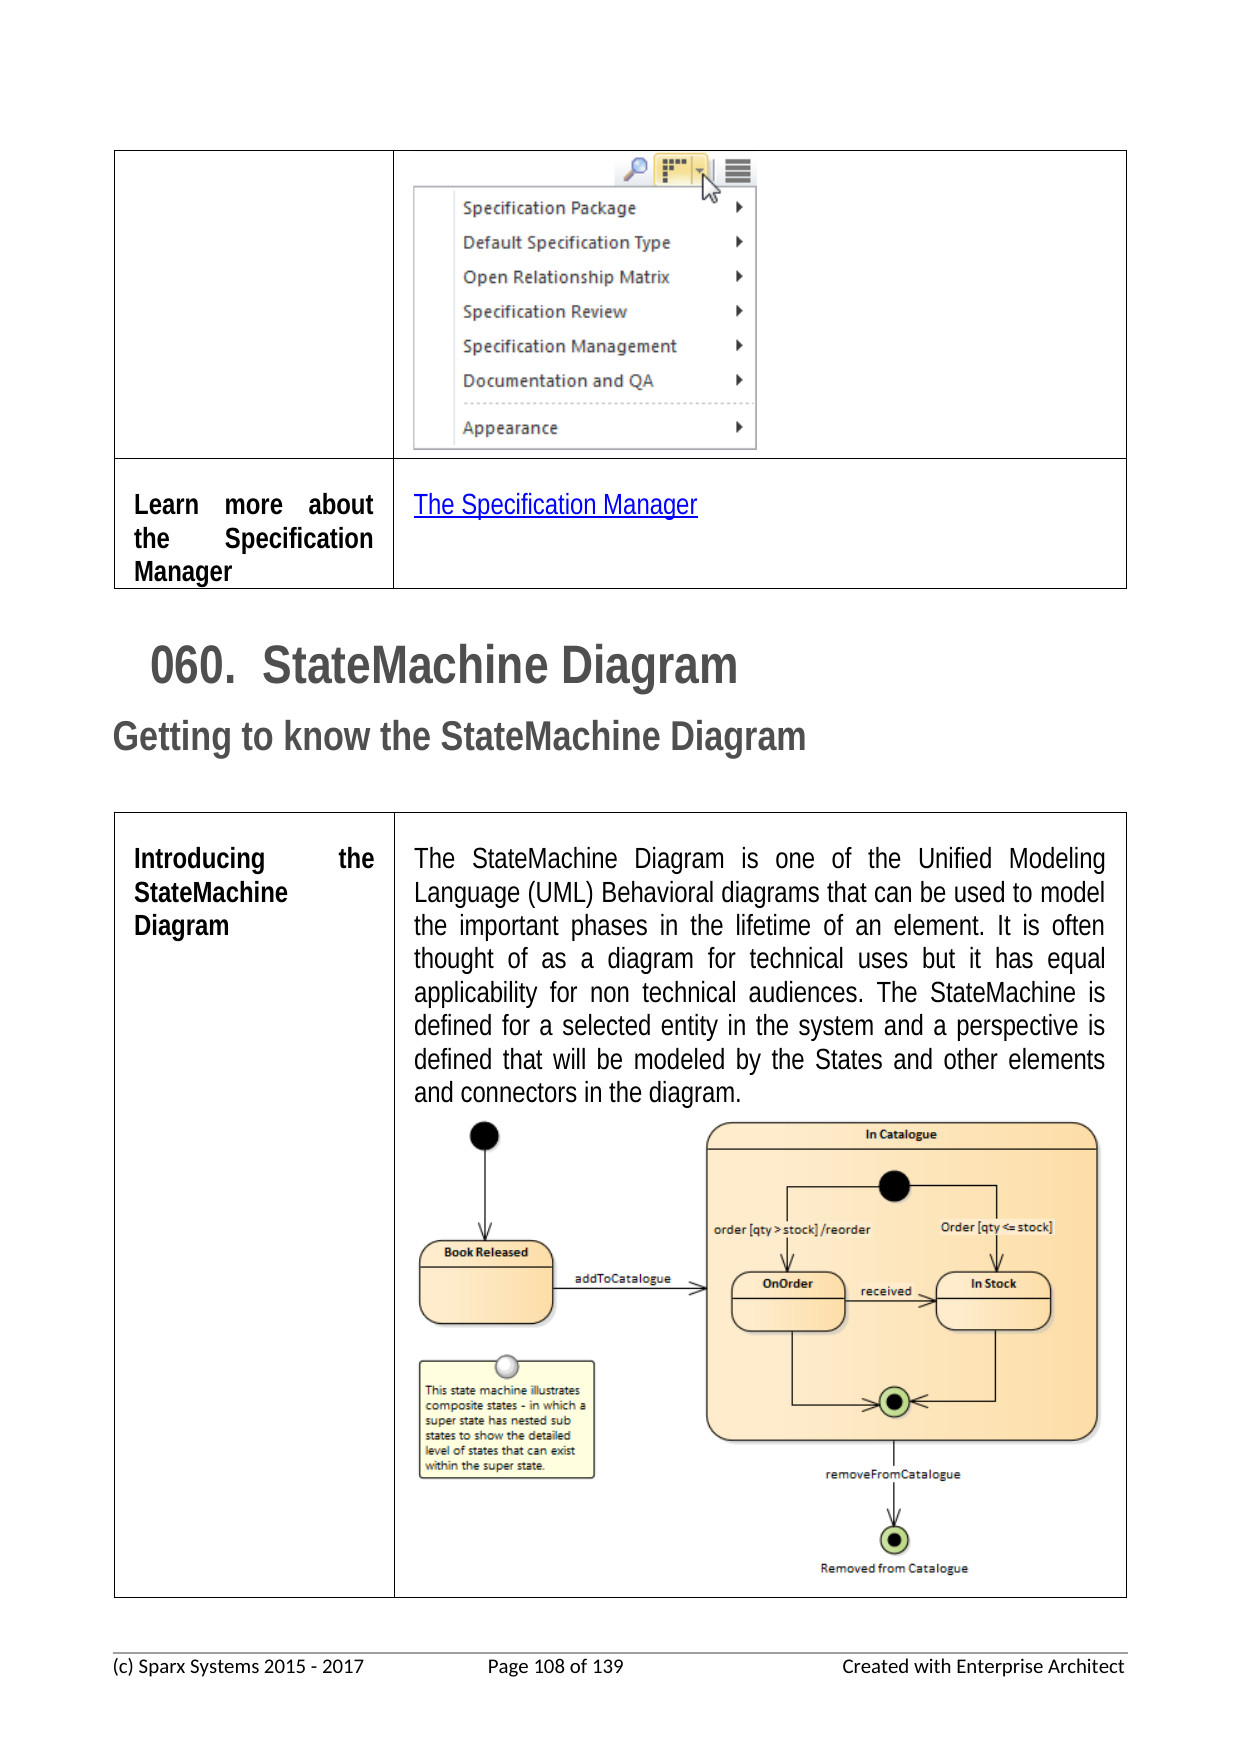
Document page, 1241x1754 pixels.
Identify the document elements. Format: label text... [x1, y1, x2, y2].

table_cell The Specification Manager [394, 459, 1126, 588]
text Getting to know the StateMachine Diagram [112, 712, 1128, 759]
table_cell Learn more about the Specification Manager [115, 459, 393, 588]
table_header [115, 813, 394, 1597]
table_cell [394, 151, 1126, 458]
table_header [395, 813, 1126, 1597]
subtitle StateMachine Diagram [150, 633, 1128, 695]
picture [413, 1117, 1103, 1589]
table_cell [115, 151, 393, 458]
picture [413, 151, 757, 450]
